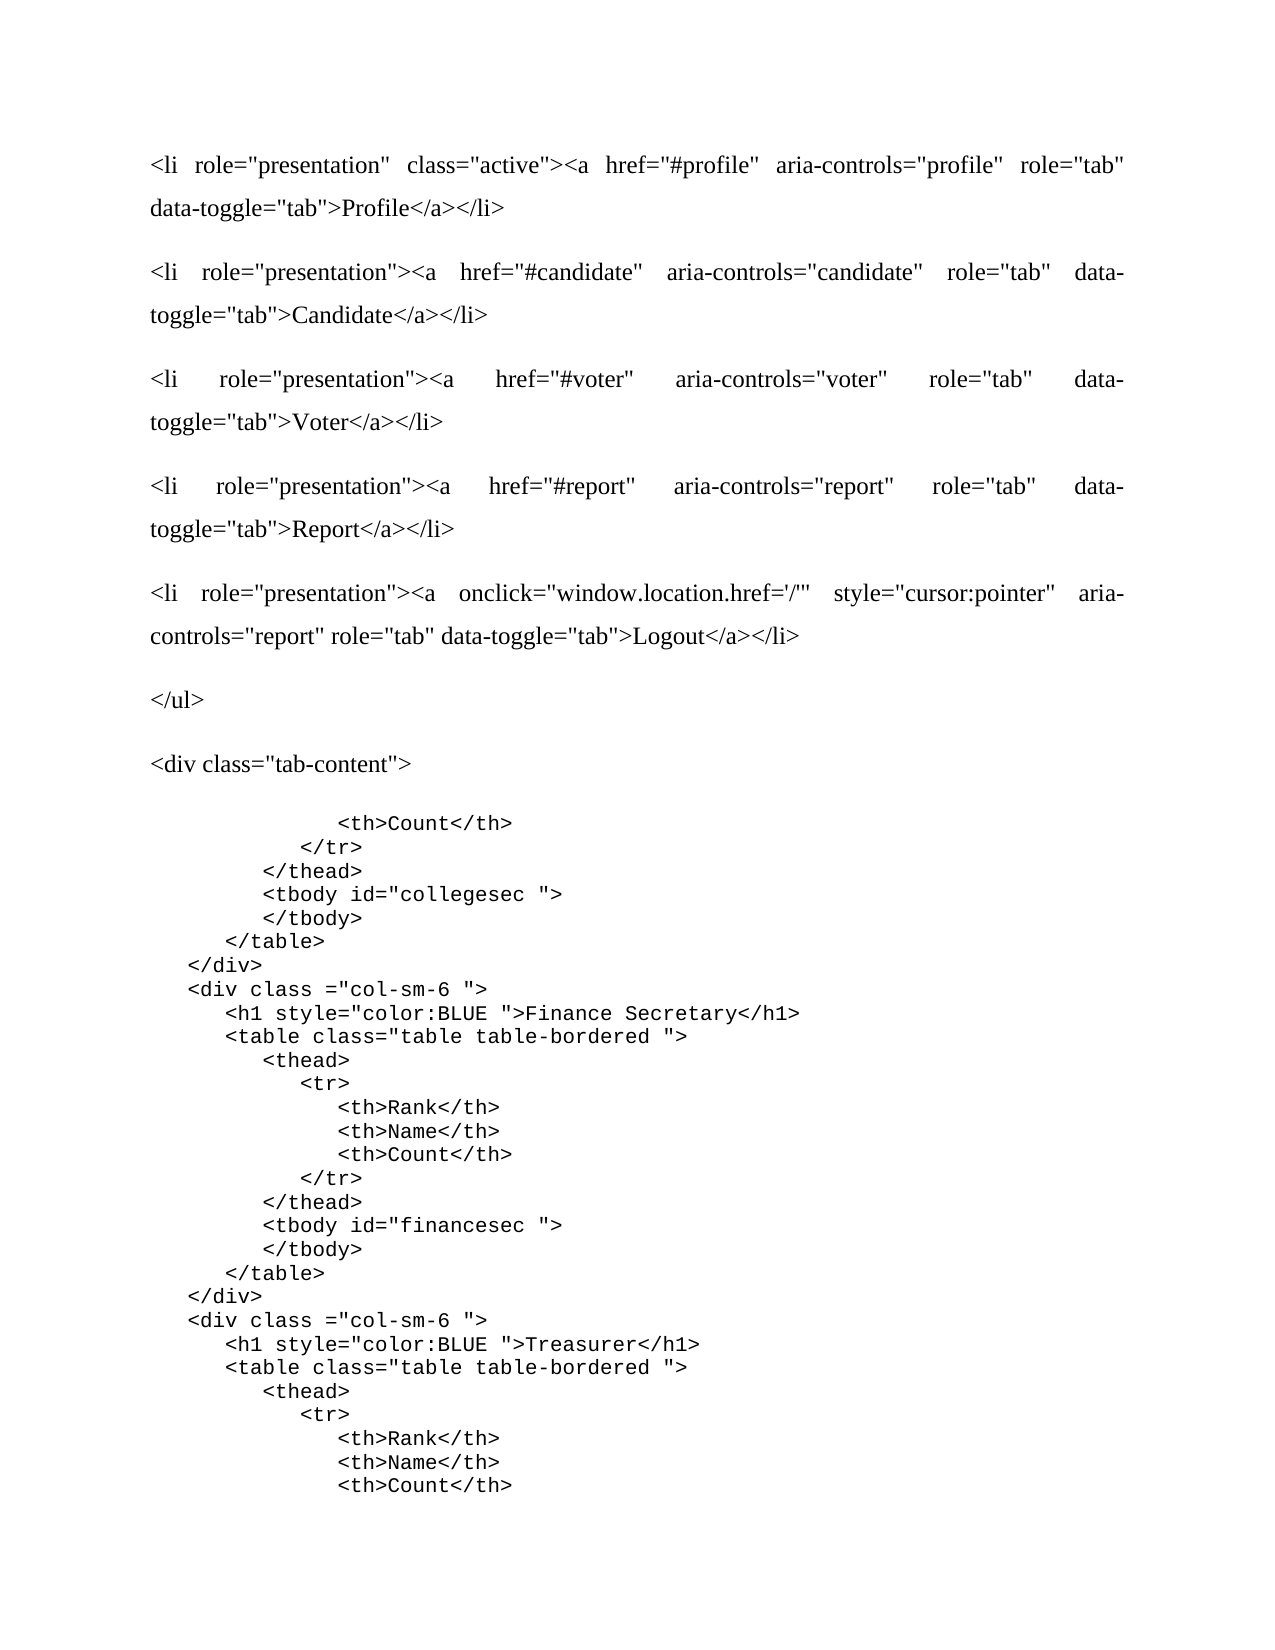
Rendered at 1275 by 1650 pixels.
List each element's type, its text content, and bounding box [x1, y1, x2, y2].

text </div> [150, 955, 1125, 979]
text <table class="table table-bordered "> [150, 1026, 1125, 1050]
text <li role="presentation"><a onclick="window.location.href='/'" style="cursor:pointer" aria-controls="report" role="tab" data-toggle="tab">Logout</a></li> [150, 578, 1125, 650]
text <h1 style="color:BLUE ">Finance Secretary</h1> [150, 1002, 1125, 1026]
text </tbody> [150, 908, 1125, 932]
text <li role="presentation"><a href="#voter" aria-controls="voter" role="tab" data-toggle="tab">Voter</a></li> [150, 364, 1125, 436]
text </ul> [150, 685, 1125, 714]
text </div> [150, 1286, 1125, 1310]
text <th>Rank</th> [150, 1428, 1125, 1452]
text <th>Count</th> [150, 1475, 1125, 1499]
text <table class="table table-bordered "> [150, 1357, 1125, 1381]
text <th>Name</th> [150, 1121, 1125, 1144]
text <tbody id="financesec "> [150, 1215, 1125, 1239]
text <h1 style="color:BLUE ">Treasurer</h1> [150, 1333, 1125, 1357]
text <div class ="col-sm-6 "> [150, 1310, 1125, 1333]
text <tbody id="collegesec "> [150, 884, 1125, 908]
text <div class="tab-content"> [150, 749, 1125, 778]
text </thead> [150, 861, 1125, 884]
text </tr> [150, 1168, 1125, 1192]
text <tr> [150, 1404, 1125, 1428]
text <li role="presentation" class="active"><a href="#profile" aria-controls="profile" role="tab" data-toggle="tab">Profile</a></li> [150, 150, 1125, 222]
text <th>Rank</th> [150, 1097, 1125, 1121]
text </table> [150, 1263, 1125, 1286]
text <li role="presentation"><a href="#report" aria-controls="report" role="tab" data-toggle="tab">Report</a></li> [150, 471, 1125, 543]
text <thead> [150, 1381, 1125, 1404]
text <div class ="col-sm-6 "> [150, 979, 1125, 1002]
text <th>Count</th> [150, 813, 1125, 837]
text </table> [150, 932, 1125, 955]
text </tbody> [150, 1239, 1125, 1263]
text <tr> [150, 1073, 1125, 1097]
text <thead> [150, 1050, 1125, 1073]
text <th>Name</th> [150, 1452, 1125, 1475]
text <li role="presentation"><a href="#candidate" aria-controls="candidate" role="tab" data-toggle="tab">Candidate</a></li> [150, 257, 1125, 329]
text </tr> [150, 837, 1125, 861]
text </thead> [150, 1192, 1125, 1215]
text <th>Count</th> [150, 1144, 1125, 1168]
